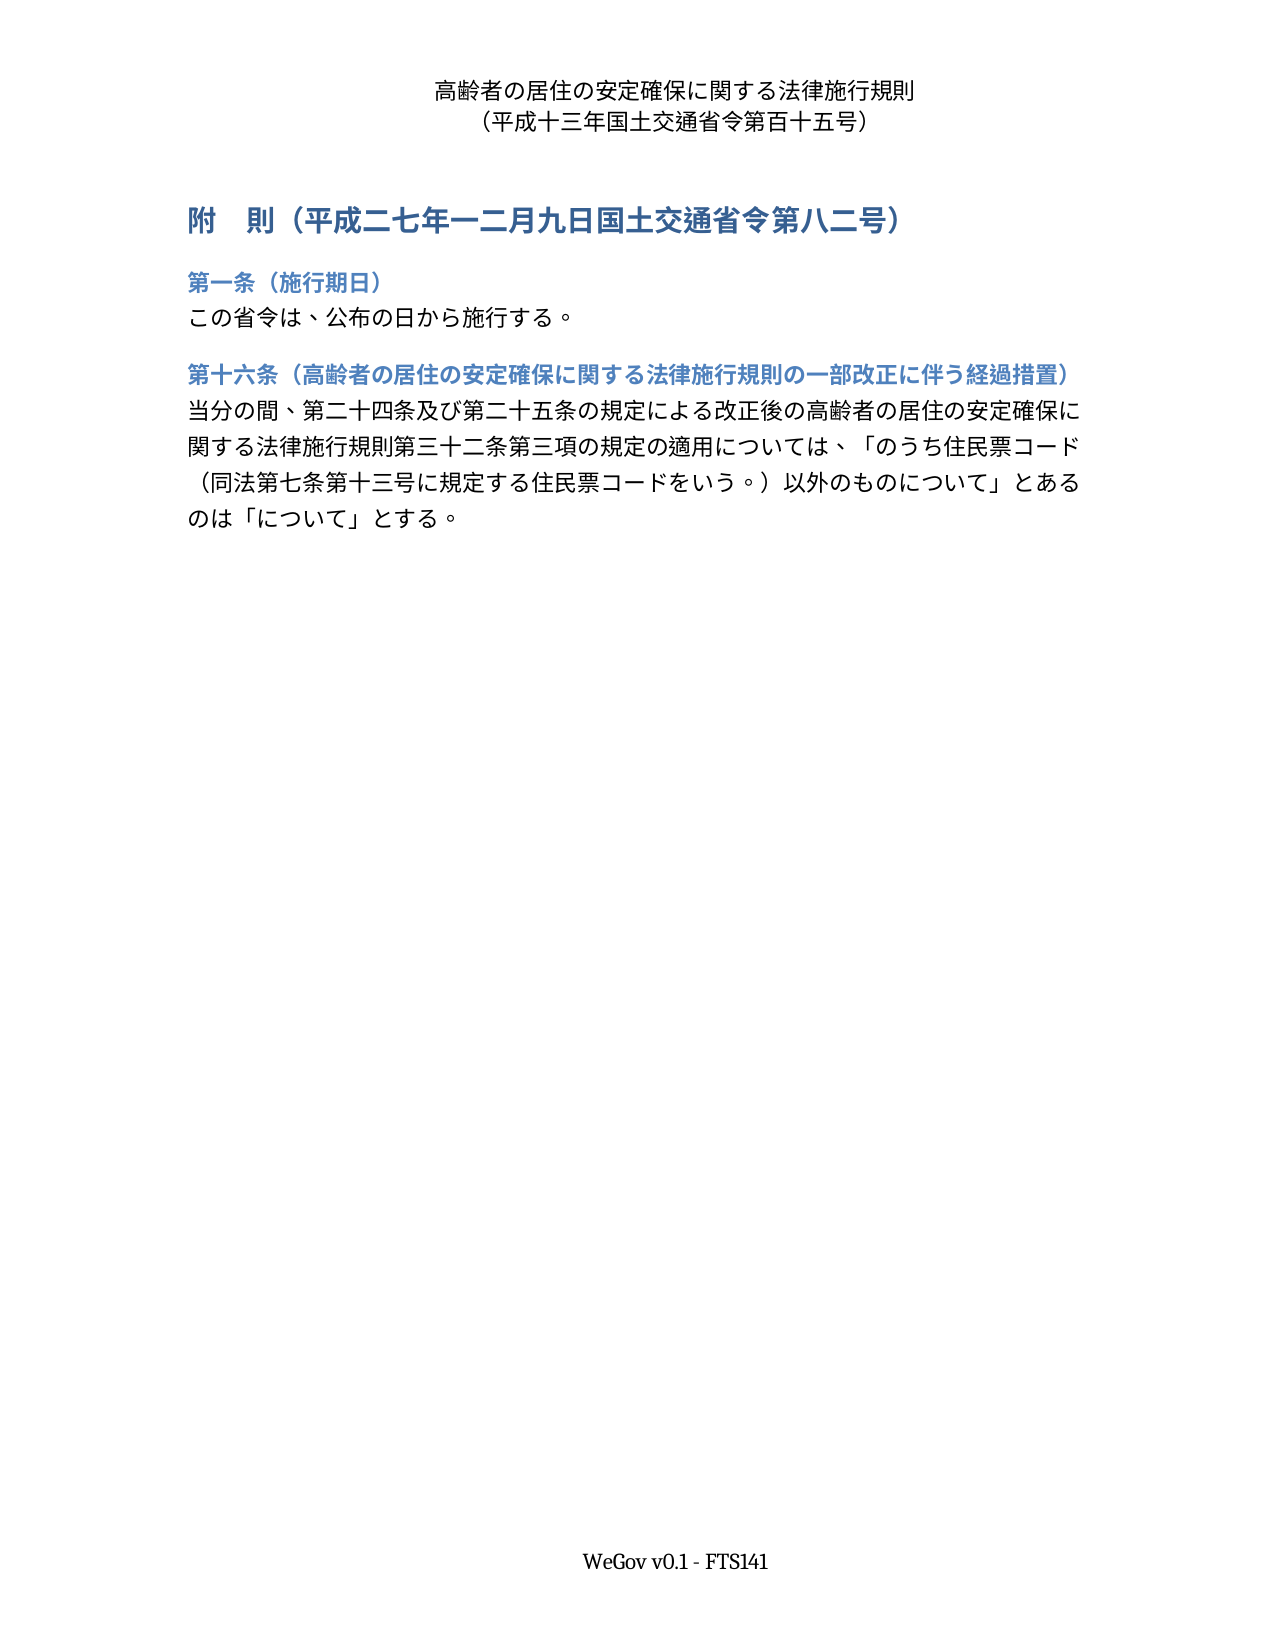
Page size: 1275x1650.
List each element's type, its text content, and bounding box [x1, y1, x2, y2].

text この省令は、公布の日から施行する。 [187, 302, 1087, 334]
text 当分の間、第二十四条及び第二十五条の規定による改正後の高齢者の居住の安定確保に関する法律施行規則第三十二条第三項の規定の適用については、「のうち住民票コード（同法第七条第十三号に規定する住民票コードをいう。）以外のものについて」とあるのは「について」とする。 [187, 395, 1087, 534]
subtitle 附 則（平成二七年一二月九日国土交通省令第八二号） [187, 200, 1087, 240]
subtitle 第一条（施行期日） [187, 266, 1087, 298]
subtitle 第十六条（高齢者の居住の安定確保に関する法律施行規則の一部改正に伴う経過措置） [187, 359, 1087, 390]
